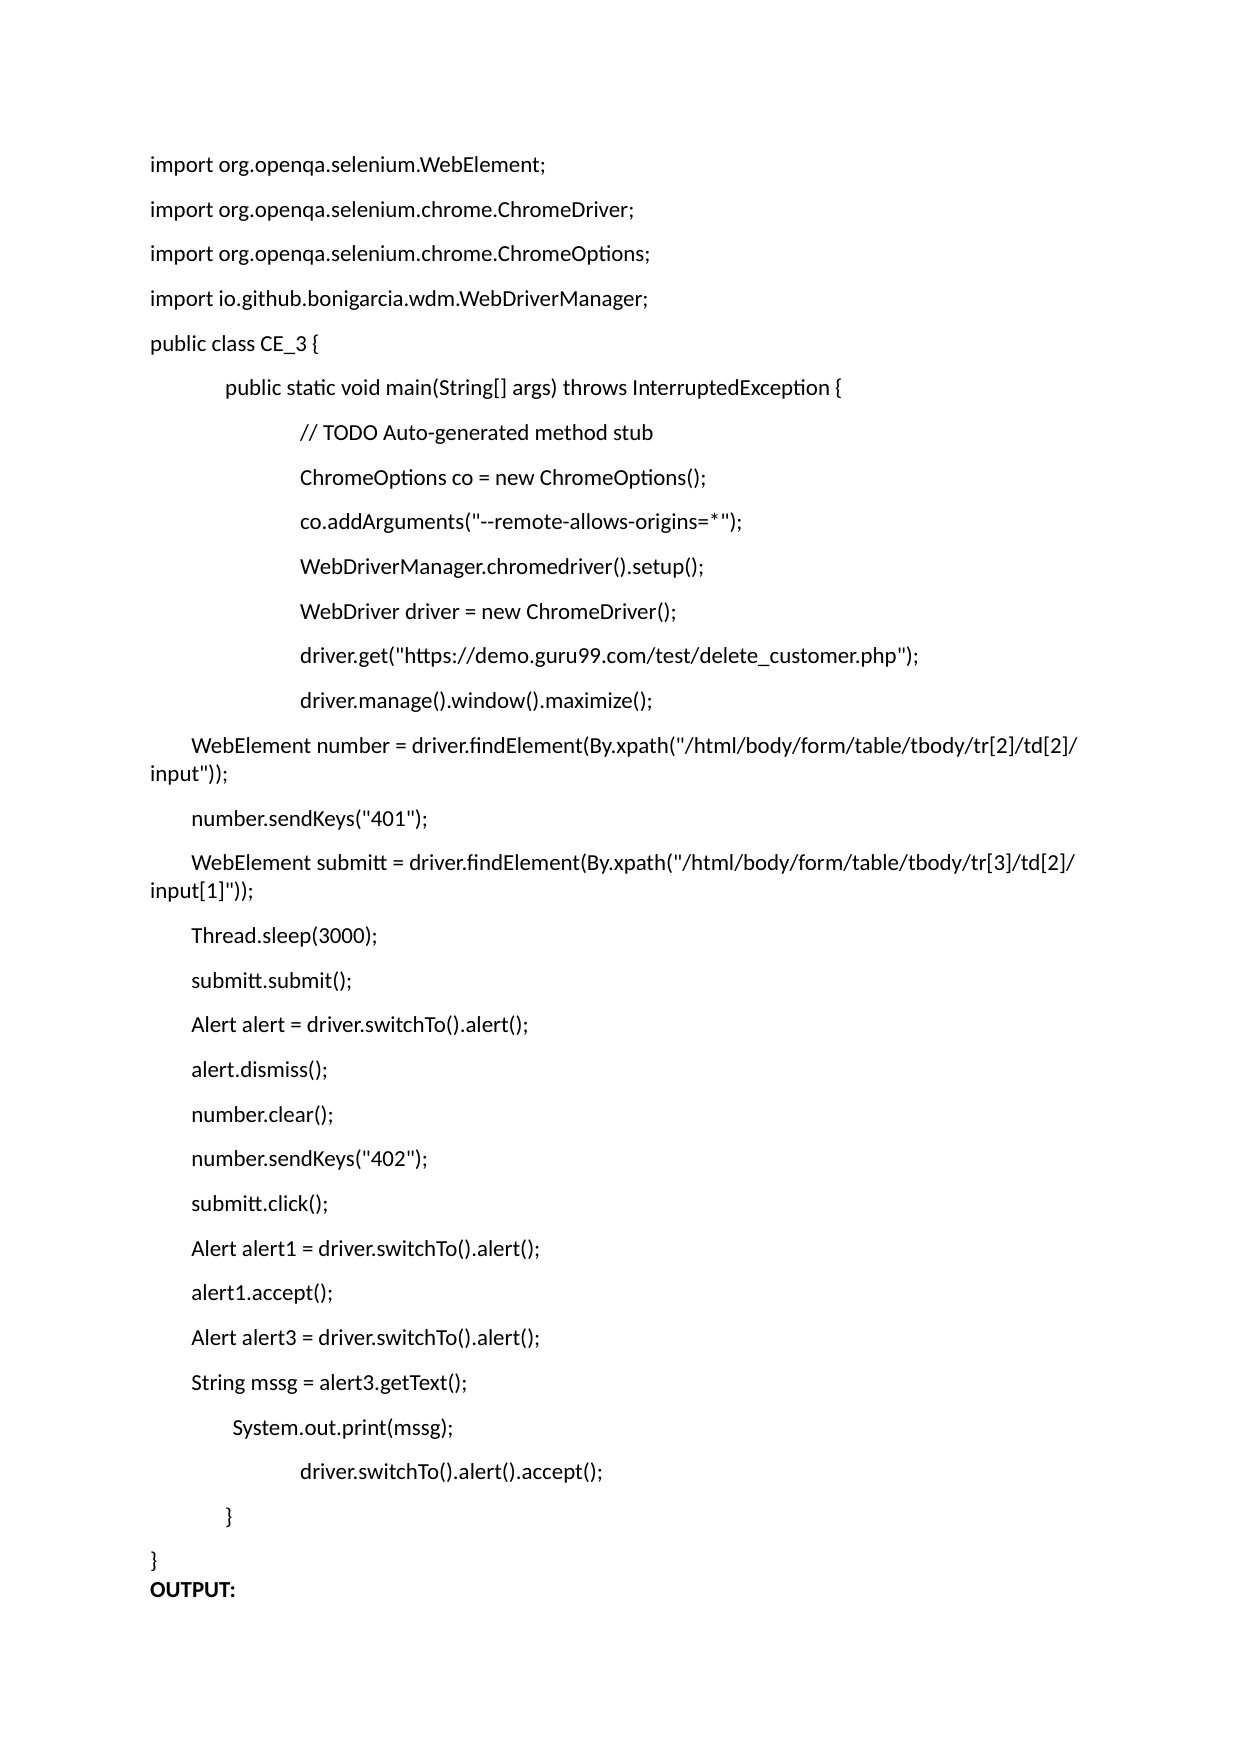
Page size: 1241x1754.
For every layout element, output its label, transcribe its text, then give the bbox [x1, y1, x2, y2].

text import org.openqa.selenium.chrome.ChromeOptions; [150, 239, 1090, 267]
text number.clear(); [150, 1100, 1090, 1128]
text Alert alert3 = driver.switchTo().alert(); [150, 1323, 1090, 1351]
text WebDriverManager.chromedriver().setup(); [150, 552, 1090, 580]
text // TODO Auto-generated method stub [150, 418, 1090, 446]
text public class CE_3 { [150, 329, 1090, 357]
text alert.dismiss(); [150, 1055, 1090, 1083]
text number.sendKeys("402"); [150, 1144, 1090, 1172]
text alert1.accept(); [150, 1278, 1090, 1307]
text number.sendKeys("401"); [150, 804, 1090, 832]
text driver.manage().window().maximize(); [150, 686, 1090, 714]
text public static void main(String[] args) throws InterruptedException { [150, 373, 1090, 401]
text WebElement number = driver.findElement(By.xpath("/html/body/form/table/tbody/tr[2]/td[2]/input")); [150, 731, 1090, 787]
text submitt.submit(); [150, 966, 1090, 994]
text Alert alert1 = driver.switchTo().alert(); [150, 1234, 1090, 1262]
text Alert alert = driver.switchTo().alert(); [150, 1010, 1090, 1038]
text Thread.sleep(3000); [150, 921, 1090, 949]
text String mssg = alert3.getText(); [150, 1368, 1090, 1396]
text ChromeOptions co = new ChromeOptions(); [150, 463, 1090, 491]
text } [150, 1502, 1090, 1530]
text WebDriver driver = new ChromeDriver(); [150, 597, 1090, 625]
text import org.openqa.selenium.chrome.ChromeDriver; [150, 195, 1090, 223]
text driver.switchTo().alert().accept(); [150, 1457, 1090, 1485]
text WebElement submitt = driver.findElement(By.xpath("/html/body/form/table/tbody/tr[3]/td[2]/input[1]")); [150, 848, 1090, 904]
text import io.github.bonigarcia.wdm.WebDriverManager; [150, 284, 1090, 312]
text System.out.print(mssg); [150, 1413, 1090, 1441]
text co.addArguments("--remote-allows-origins=*"); [150, 507, 1090, 536]
text submitt.click(); [150, 1189, 1090, 1217]
text } OUTPUT: [150, 1547, 1090, 1603]
text driver.get("https://demo.guru99.com/test/delete_customer.php"); [150, 642, 1090, 669]
text import org.openqa.selenium.WebElement; [150, 150, 1090, 178]
